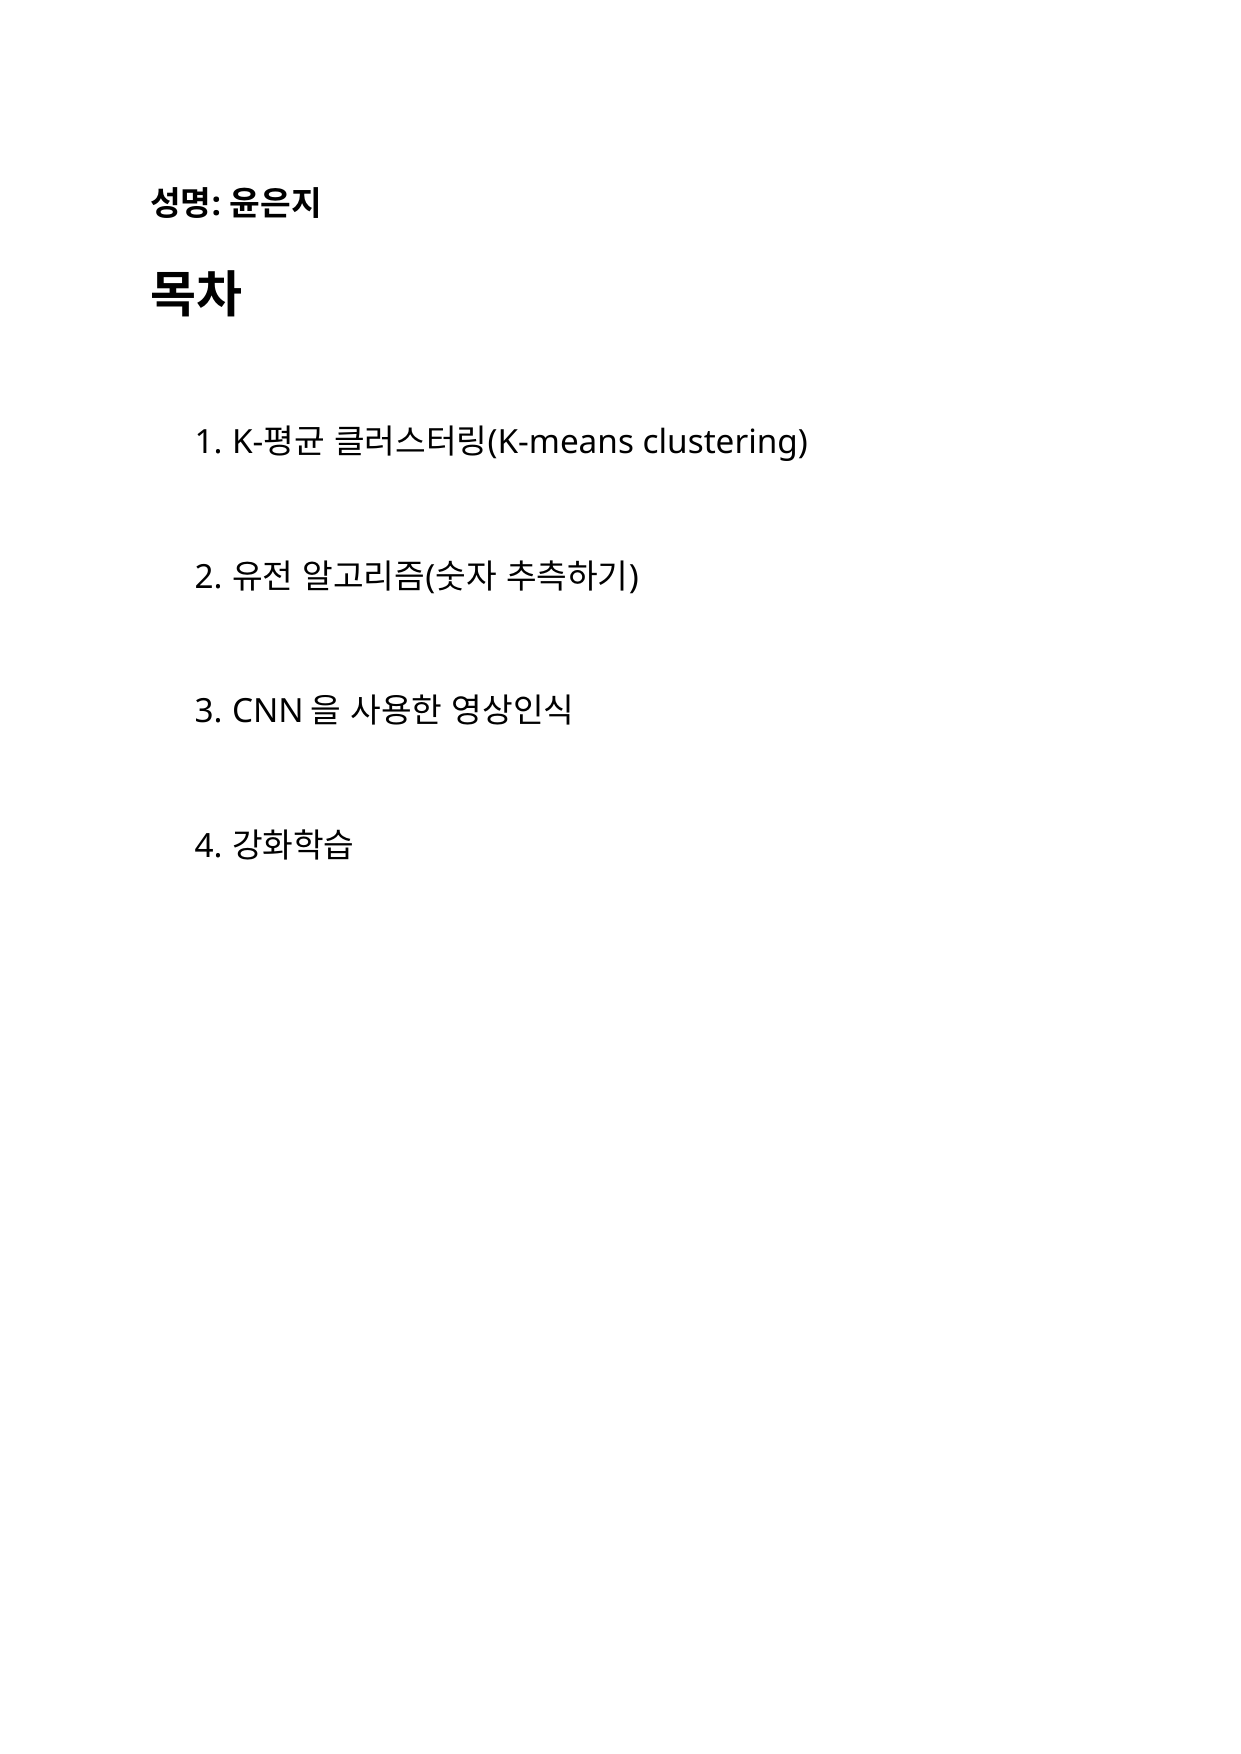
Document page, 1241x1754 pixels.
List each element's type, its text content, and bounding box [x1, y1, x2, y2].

list 강화학습 [194, 819, 1090, 867]
list K-평균 클러스터링(K-means clustering) [194, 415, 1090, 463]
text 목차 [150, 255, 1090, 327]
list 유전 알고리즘(숫자 추측하기) [194, 550, 1090, 598]
text 성명: 윤은지 [150, 177, 1090, 226]
list CNN을 사용한 영상인식 [194, 684, 1090, 733]
